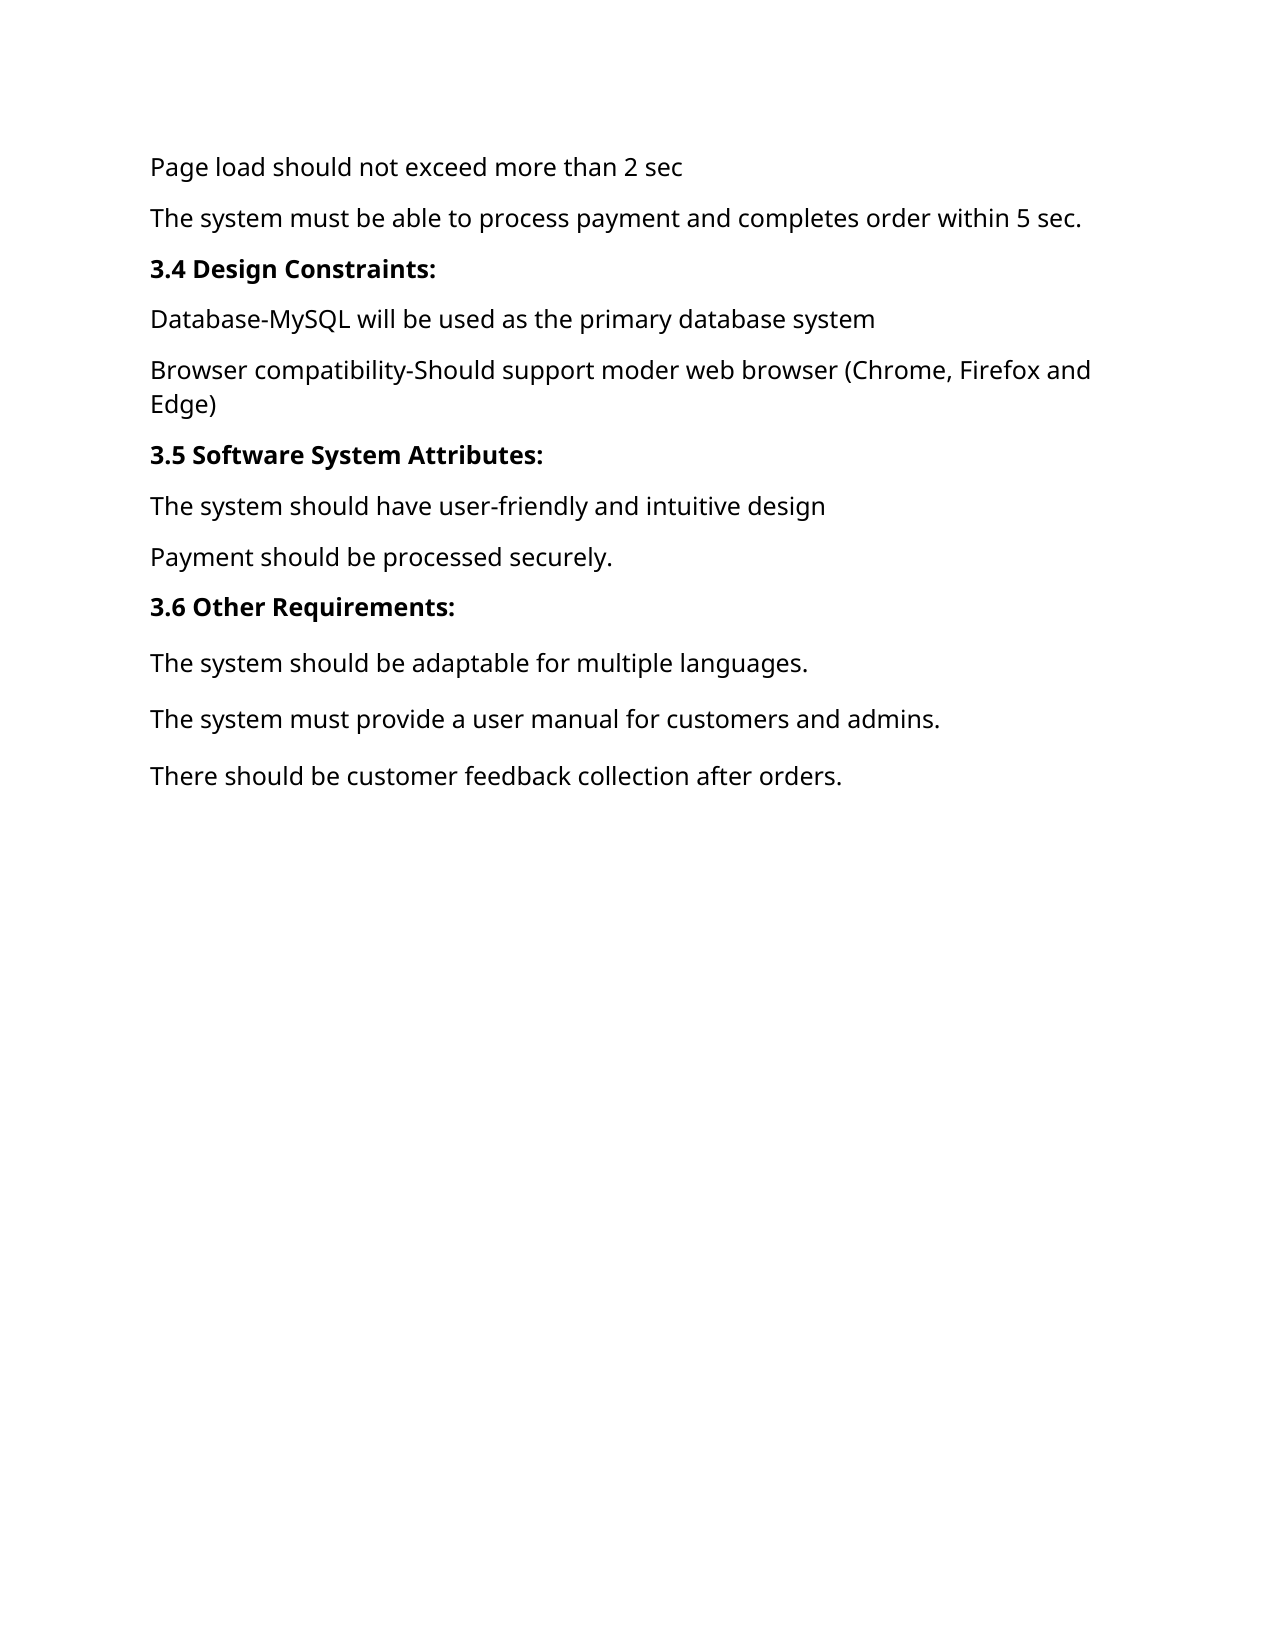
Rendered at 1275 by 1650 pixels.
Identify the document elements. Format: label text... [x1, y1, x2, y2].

text The system should be adaptable for multiple languages. [150, 646, 1125, 680]
text 3.5 Software System Attributes: [150, 438, 1125, 472]
text 3.4 Design Constraints: [150, 251, 1125, 286]
text There should be customer feedback collection after orders. [150, 758, 1125, 792]
text Browser compatibility-Should support moder web browser (Chrome, Firefox and Edge) [150, 353, 1125, 421]
text The system should have user-friendly and intuitive design [150, 488, 1125, 522]
text 3.6 Other Requirements: [150, 590, 1125, 624]
text The system must be able to process payment and completes order within 5 sec. [150, 201, 1125, 235]
text Payment should be processed securely. [150, 539, 1125, 573]
text Database-MySQL will be used as the primary database system [150, 302, 1125, 336]
text Page load should not exceed more than 2 sec [150, 150, 1125, 184]
text The system must provide a user manual for customers and admins. [150, 702, 1125, 736]
